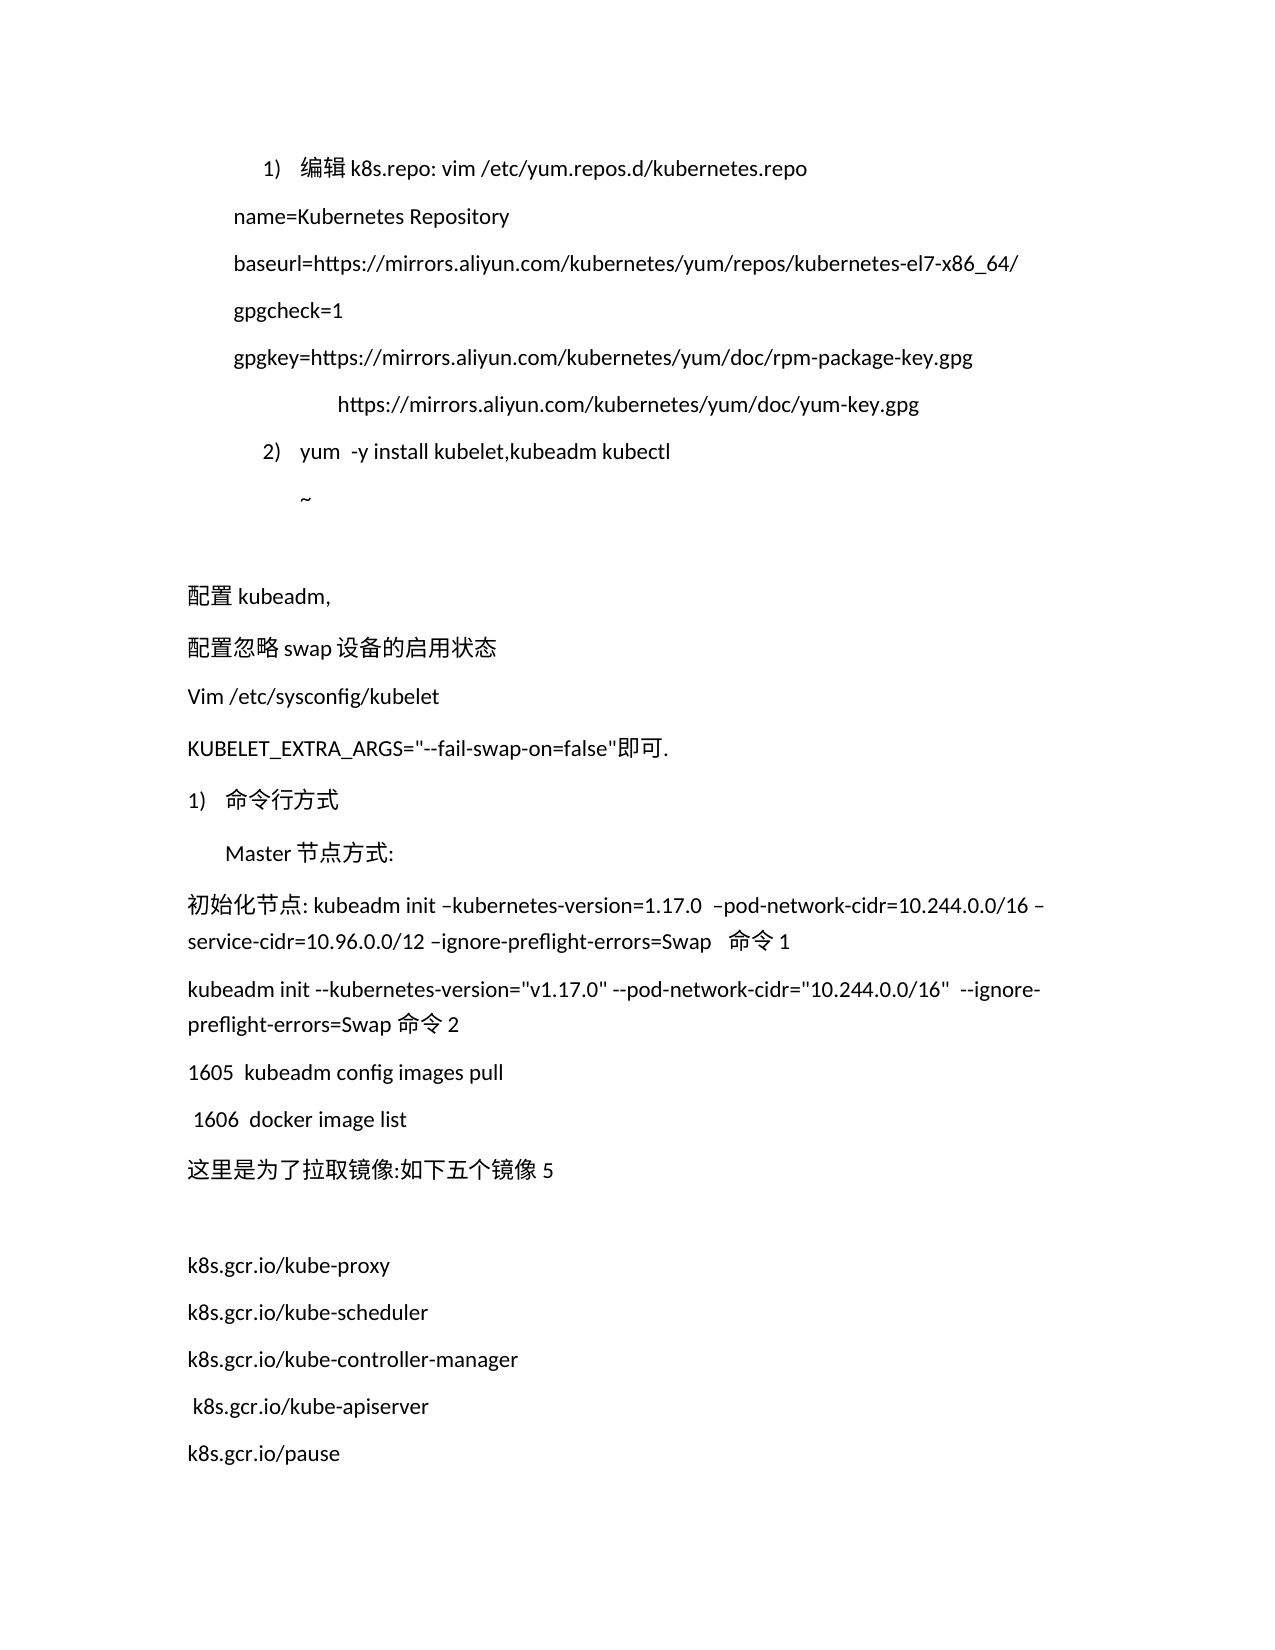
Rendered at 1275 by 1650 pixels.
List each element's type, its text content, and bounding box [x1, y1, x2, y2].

list ~ [300, 484, 1087, 512]
text k8s.gcr.io/kube-proxy [187, 1251, 1087, 1279]
list gpgkey=https://mirrors.aliyun.com/kubernetes/yum/doc/rpm-package-key.gpg [233, 343, 1087, 371]
text 配置kubeadm, [187, 577, 1087, 611]
text 配置忽略swap设备的启用状态 [187, 630, 1087, 663]
text k8s.gcr.io/kube-apiserver [187, 1392, 1087, 1420]
list baseurl=https://mirrors.aliyun.com/kubernetes/yum/repos/kubernetes-el7-x86_64/ [233, 249, 1087, 277]
list gpgcheck=1 [233, 296, 1087, 324]
text k8s.gcr.io/pause [187, 1439, 1087, 1467]
text 这里是为了拉取镜像:如下五个镜像5 [187, 1152, 1087, 1185]
text k8s.gcr.io/kube-scheduler [187, 1298, 1087, 1326]
text 初始化节点: kubeadm init –kubernetes-version=1.17.0 –pod-network-cidr=10.244.0.0/16 –service-cidr=10.96.0.0/12 –ignore-preflight-errors=Swap 命令1 [187, 887, 1087, 956]
list name=Kubernetes Repository [233, 202, 1087, 231]
text kubeadm init --kubernetes-version="v1.17.0" --pod-network-cidr="10.244.0.0/16" --ignore-preflight-errors=Swap 命令2 [187, 975, 1087, 1039]
list https://mirrors.aliyun.com/kubernetes/yum/doc/yum-key.gpg [233, 390, 1087, 418]
list Master节点方式: [225, 834, 1087, 868]
list yum -y install kubelet,kubeadm kubectl [262, 437, 1087, 465]
text 1605 kubeadm config images pull [187, 1058, 1087, 1086]
text Vim /etc/sysconfig/kubelet [187, 682, 1087, 711]
text k8s.gcr.io/kube-controller-manager [187, 1345, 1087, 1373]
list 命令行方式 [187, 782, 1087, 815]
text KUBELET_EXTRA_ARGS="--fail-swap-on=false"即可. [187, 729, 1087, 763]
list 编辑k8s.repo: vim /etc/yum.repos.d/kubernetes.repo [262, 150, 1087, 183]
text 1606 docker image list [187, 1105, 1087, 1133]
